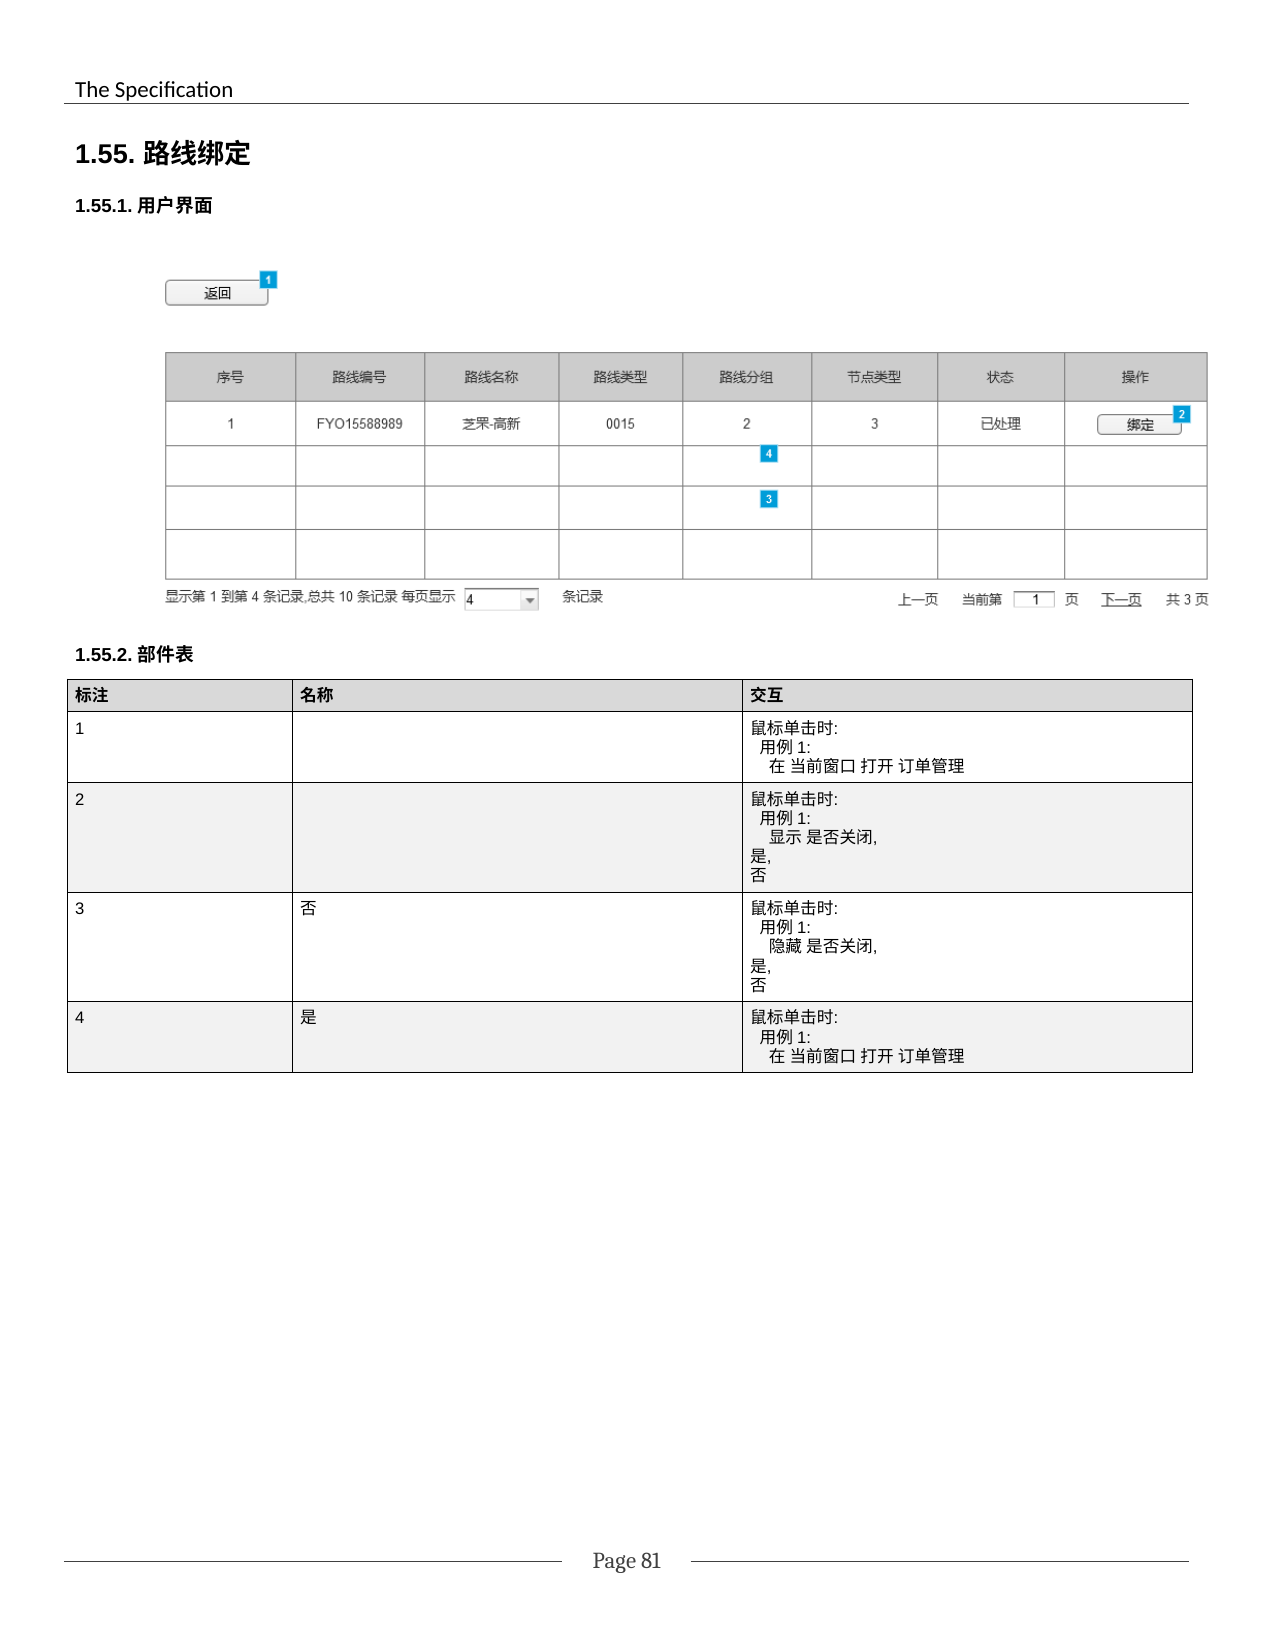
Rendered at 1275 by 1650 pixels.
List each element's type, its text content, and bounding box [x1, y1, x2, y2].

table_cell 1 [68, 712, 292, 782]
subtitle 用户界面 [75, 194, 1200, 216]
table_cell 鼠标单击时: 用例 1: 隐藏 是否关闭, 是, 否 [743, 893, 1192, 1001]
table_cell 鼠标单击时: 用例 1: 显示 是否关闭, 是, 否 [743, 783, 1192, 892]
table_cell 2 [68, 783, 292, 892]
table_cell 是 [293, 1002, 742, 1072]
subtitle 路线绑定 [75, 138, 1200, 169]
table_cell [293, 712, 742, 782]
table_cell [293, 783, 742, 892]
table_cell 否 [293, 893, 742, 1001]
table_header 名称 [293, 680, 742, 711]
table_header 交互 [743, 680, 1192, 711]
table_cell 鼠标单击时: 用例 1: 在 当前窗口 打开 订单管理 [743, 712, 1192, 782]
table_header 标注 [68, 680, 292, 711]
table_cell 鼠标单击时: 用例 1: 在 当前窗口 打开 订单管理 [743, 1002, 1192, 1072]
table_cell 4 [68, 1002, 292, 1072]
table_cell 3 [68, 893, 292, 1001]
subtitle 部件表 [75, 644, 1200, 666]
